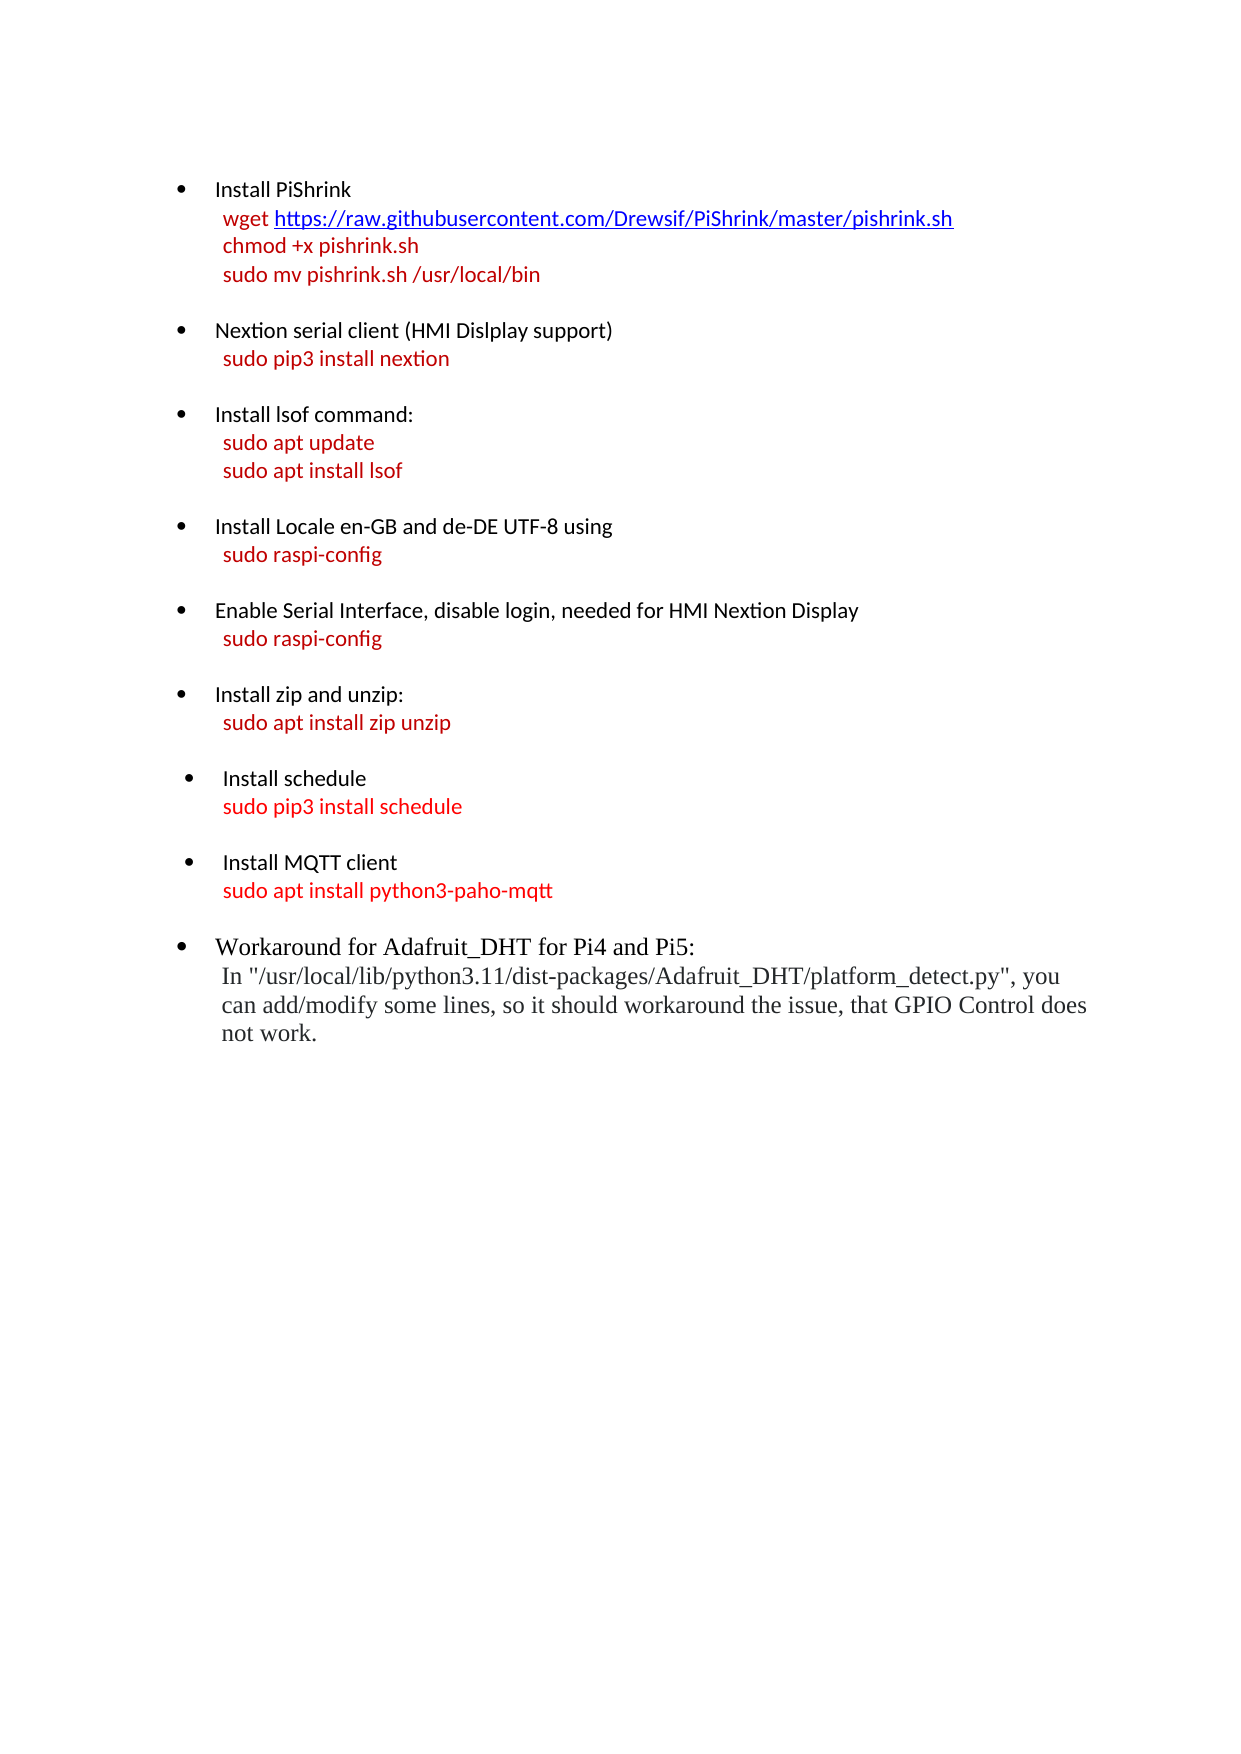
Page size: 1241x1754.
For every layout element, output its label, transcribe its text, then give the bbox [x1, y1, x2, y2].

list Install MQTT client [185, 848, 1093, 876]
list sudo raspi-config [223, 540, 1093, 568]
list Enable Serial Interface, disable login, needed for HMI Nextion Display [177, 596, 1093, 624]
list sudo pip3 install nextion [223, 344, 1093, 372]
list sudo apt install zip unzip [223, 708, 1093, 736]
list Nextion serial client (HMI Dislplay support) [177, 316, 1093, 344]
list chmod +x pishrink.sh [223, 232, 1093, 260]
list Install PiShrink [177, 176, 1093, 204]
list wget https://raw.githubusercontent.com/Drewsif/PiShrink/master/pishrink.sh [223, 204, 1093, 232]
list Install schedule [185, 764, 1093, 792]
list Install lsof command: [177, 400, 1093, 428]
list sudo mv pishrink.sh /usr/local/bin [223, 260, 1093, 288]
list Workaround for Adafruit_DHT for Pi4 and Pi5: [177, 932, 1093, 961]
list Install zip and unzip: [177, 680, 1093, 708]
list sudo apt install lsof [223, 456, 1093, 484]
list sudo pip3 install schedule [223, 792, 1093, 820]
list Install Locale en-GB and de-DE UTF-8 using [177, 512, 1093, 540]
list sudo raspi-config [223, 624, 1093, 652]
list sudo apt install python3-paho-mqtt [223, 876, 1093, 904]
list sudo apt update [223, 428, 1093, 456]
text In "/usr/local/lib/python3.11/dist-packages/Adafruit_DHT/platform_detect.py", you can add/modify some lines, so it should workaround the issue, that GPIO Control does not work. [221, 961, 1093, 1047]
